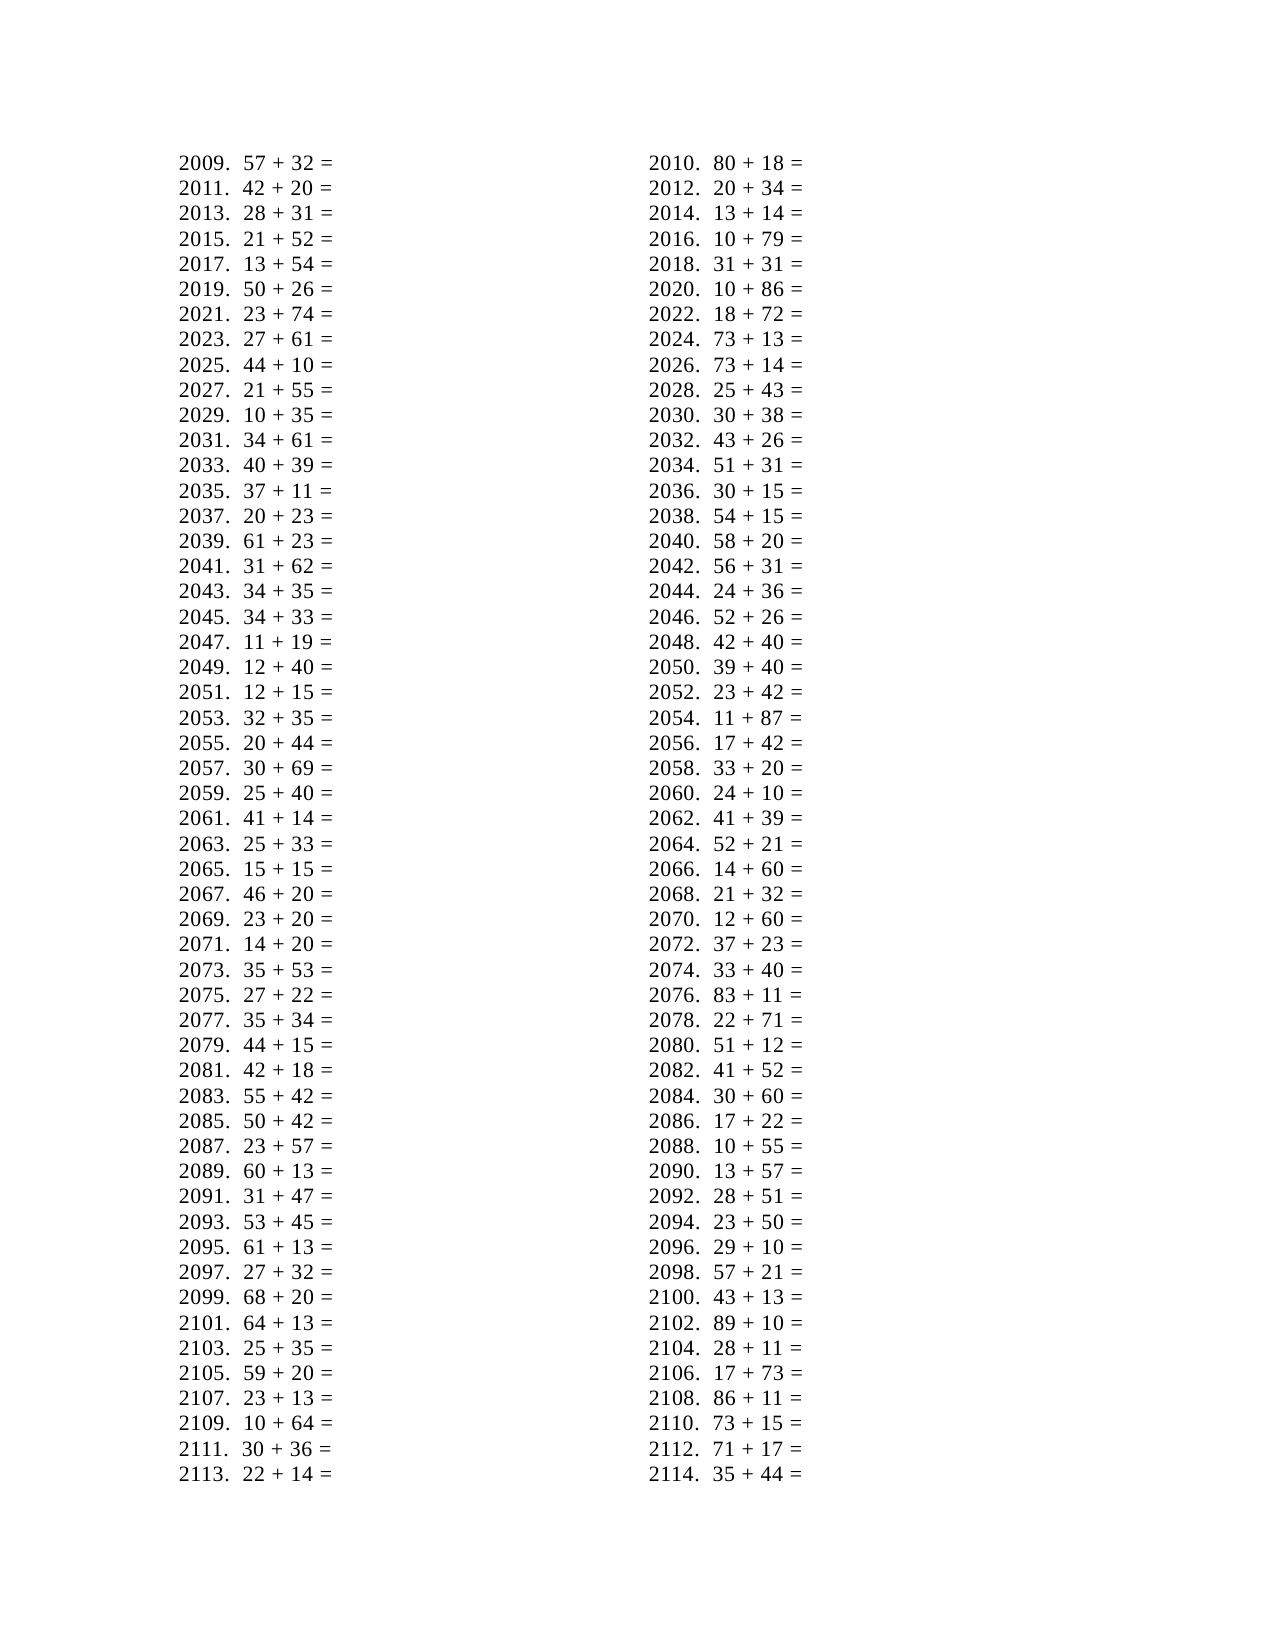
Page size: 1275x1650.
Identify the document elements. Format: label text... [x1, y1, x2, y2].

table_cell 2098. 57 + 21 = [638, 1284, 1107, 1309]
table_cell 2068. 21 + 32 = [638, 906, 1107, 931]
table_cell 2093. 53 + 45 = [168, 1234, 637, 1259]
table_cell 2108. 86 + 11 = [638, 1410, 1107, 1436]
table_cell 2105. 59 + 20 = [168, 1385, 637, 1410]
table_cell 2042. 56 + 31 = [638, 579, 1107, 604]
table_cell 2012. 20 + 34 = [638, 200, 1107, 226]
table_cell 2009. 57 + 32 = [168, 175, 637, 200]
table_cell 2082. 41 + 52 = [638, 1083, 1107, 1108]
table_cell 2054. 11 + 87 = [638, 730, 1107, 755]
table_cell 2070. 12 + 60 = [638, 931, 1107, 957]
table_cell 2106. 17 + 73 = [638, 1385, 1107, 1410]
table_cell 2079. 44 + 15 = [168, 1058, 637, 1083]
table_cell 2055. 20 + 44 = [168, 755, 637, 780]
table_cell 2028. 25 + 43 = [638, 402, 1107, 427]
table_cell 2051. 12 + 15 = [168, 705, 637, 730]
table_cell 2032. 43 + 26 = [638, 453, 1107, 478]
table_cell 2024. 73 + 13 = [638, 352, 1107, 377]
table_cell 2008. 52 + 43 = [638, 150, 1107, 175]
table_cell 2053. 32 + 35 = [168, 730, 637, 755]
table_cell 2081. 42 + 18 = [168, 1083, 637, 1108]
table_cell 2071. 14 + 20 = [168, 957, 637, 982]
table_cell 2014. 13 + 14 = [638, 226, 1107, 251]
table_cell 2043. 34 + 35 = [168, 604, 637, 629]
table_cell 2047. 11 + 19 = [168, 654, 637, 679]
table_cell 2077. 35 + 34 = [168, 1032, 637, 1057]
table_cell 2066. 14 + 60 = [638, 881, 1107, 906]
table_cell 2088. 10 + 55 = [638, 1158, 1107, 1183]
table_cell 2029. 10 + 35 = [168, 427, 637, 452]
table_cell 2013. 28 + 31 = [168, 226, 637, 251]
table_cell 2112. 71 + 17 = [638, 1461, 1107, 1486]
table_cell 2078. 22 + 71 = [638, 1032, 1107, 1057]
table_cell 2062. 41 + 39 = [638, 831, 1107, 856]
table_cell 2109. 10 + 64 = [168, 1436, 637, 1461]
table_cell 2022. 18 + 72 = [638, 326, 1107, 352]
table_cell 2021. 23 + 74 = [168, 326, 637, 352]
table_cell 2040. 58 + 20 = [638, 553, 1107, 578]
table_cell 2049. 12 + 40 = [168, 679, 637, 704]
table_cell 2069. 23 + 20 = [168, 931, 637, 957]
table_cell 2107. 23 + 13 = [168, 1410, 637, 1436]
table_cell 2101. 64 + 13 = [168, 1335, 637, 1360]
table_cell 2039. 61 + 23 = [168, 553, 637, 578]
table_cell 2011. 42 + 20 = [168, 200, 637, 226]
table_cell 2067. 46 + 20 = [168, 906, 637, 931]
table_cell 2076. 83 + 11 = [638, 1007, 1107, 1032]
table_cell 2033. 40 + 39 = [168, 478, 637, 503]
table_cell 2020. 10 + 86 = [638, 301, 1107, 326]
table_cell 2048. 42 + 40 = [638, 654, 1107, 679]
table_cell 2090. 13 + 57 = [638, 1184, 1107, 1209]
table_cell 2019. 50 + 26 = [168, 301, 637, 326]
table_cell 2104. 28 + 11 = [638, 1360, 1107, 1385]
table_cell 2064. 52 + 21 = [638, 856, 1107, 881]
table_cell 2095. 61 + 13 = [168, 1259, 637, 1284]
table_cell 2099. 68 + 20 = [168, 1310, 637, 1335]
table_cell 2052. 23 + 42 = [638, 705, 1107, 730]
table_cell 2092. 28 + 51 = [638, 1209, 1107, 1234]
table_cell 2050. 39 + 40 = [638, 679, 1107, 704]
table_cell 2060. 24 + 10 = [638, 805, 1107, 831]
table_cell 2010. 80 + 18 = [638, 175, 1107, 200]
table_cell 2103. 25 + 35 = [168, 1360, 637, 1385]
table_cell 2045. 34 + 33 = [168, 629, 637, 654]
table_cell 2035. 37 + 11 = [168, 503, 637, 528]
table_cell 2096. 29 + 10 = [638, 1259, 1107, 1284]
table_cell 2044. 24 + 36 = [638, 604, 1107, 629]
table_cell 2084. 30 + 60 = [638, 1108, 1107, 1133]
table_cell 2063. 25 + 33 = [168, 856, 637, 881]
table_cell 2031. 34 + 61 = [168, 453, 637, 478]
table_cell 2059. 25 + 40 = [168, 805, 637, 831]
table_cell 2065. 15 + 15 = [168, 881, 637, 906]
table_cell 2026. 73 + 14 = [638, 377, 1107, 402]
table_cell 2072. 37 + 23 = [638, 957, 1107, 982]
table_cell 2085. 50 + 42 = [168, 1133, 637, 1158]
table_cell 2083. 55 + 42 = [168, 1108, 637, 1133]
table_cell 2018. 31 + 31 = [638, 276, 1107, 301]
table_cell 2080. 51 + 12 = [638, 1058, 1107, 1083]
table_cell 2016. 10 + 79 = [638, 251, 1107, 276]
table_cell 2073. 35 + 53 = [168, 982, 637, 1007]
table_cell 2094. 23 + 50 = [638, 1234, 1107, 1259]
table_cell 2041. 31 + 62 = [168, 579, 637, 604]
table_cell 2038. 54 + 15 = [638, 528, 1107, 553]
table_cell 2030. 30 + 38 = [638, 427, 1107, 452]
table_cell 2102. 89 + 10 = [638, 1335, 1107, 1360]
table_cell 2058. 33 + 20 = [638, 780, 1107, 805]
table_cell 2023. 27 + 61 = [168, 352, 637, 377]
table_cell 2027. 21 + 55 = [168, 402, 637, 427]
table_cell 2036. 30 + 15 = [638, 503, 1107, 528]
table_cell 2100. 43 + 13 = [638, 1310, 1107, 1335]
table_cell 2087. 23 + 57 = [168, 1158, 637, 1183]
table_cell 2110. 73 + 15 = [638, 1436, 1107, 1461]
table_cell 2017. 13 + 54 = [168, 276, 637, 301]
table_cell 2091. 31 + 47 = [168, 1209, 637, 1234]
table_cell 2089. 60 + 13 = [168, 1184, 637, 1209]
table_cell 2074. 33 + 40 = [638, 982, 1107, 1007]
table_cell 2111. 30 + 36 = [168, 1461, 637, 1486]
table_cell 2046. 52 + 26 = [638, 629, 1107, 654]
table_cell 2025. 44 + 10 = [168, 377, 637, 402]
table_cell 2015. 21 + 52 = [168, 251, 637, 276]
table_cell 2037. 20 + 23 = [168, 528, 637, 553]
table_cell 2086. 17 + 22 = [638, 1133, 1107, 1158]
table_cell 2057. 30 + 69 = [168, 780, 637, 805]
table_cell 2061. 41 + 14 = [168, 831, 637, 856]
table_cell 2007. 53 + 26 = [168, 150, 637, 175]
table_cell 2034. 51 + 31 = [638, 478, 1107, 503]
table_cell 2056. 17 + 42 = [638, 755, 1107, 780]
table_cell 2097. 27 + 32 = [168, 1284, 637, 1309]
table_cell 2075. 27 + 22 = [168, 1007, 637, 1032]
